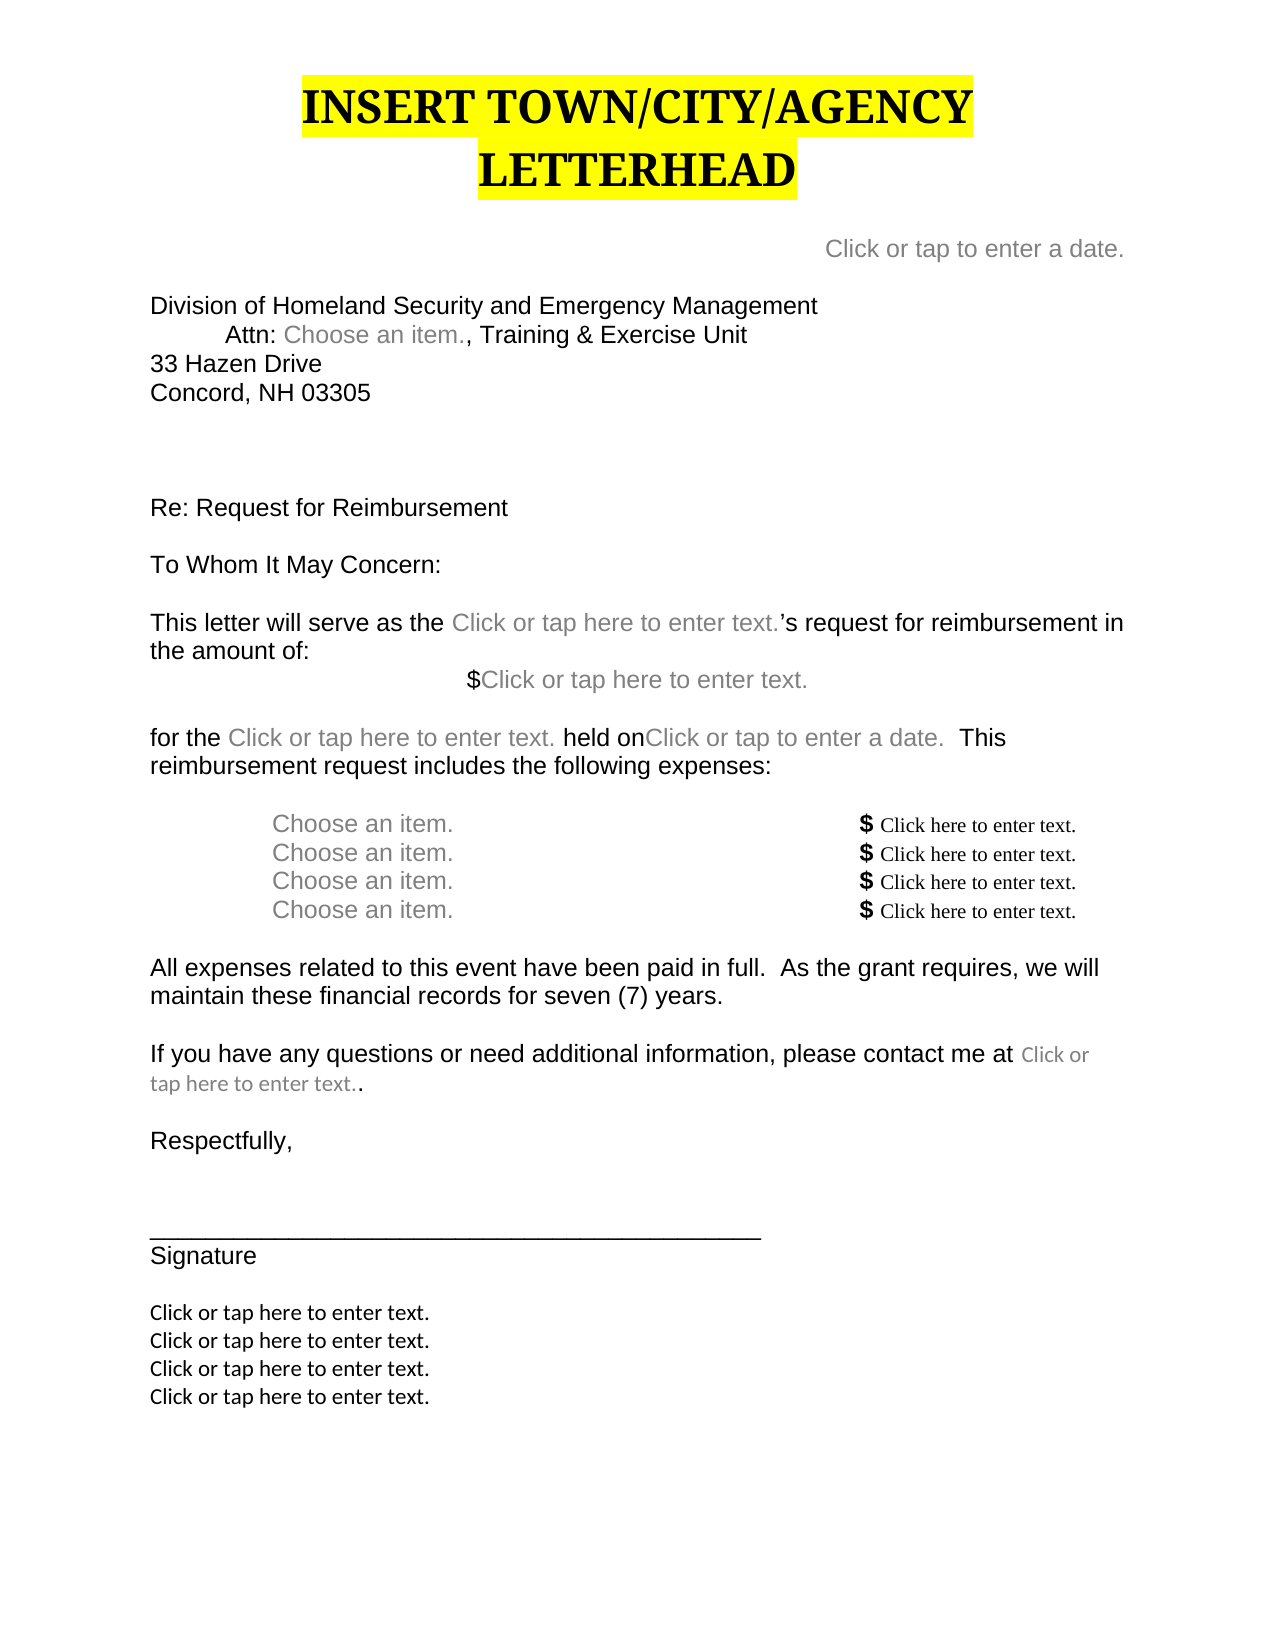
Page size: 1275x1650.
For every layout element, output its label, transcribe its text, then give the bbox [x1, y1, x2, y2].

table_cell $ [731, 838, 1087, 866]
table_cell $ [731, 895, 1087, 924]
text Division of Homeland Security and Emergency Management [150, 291, 1125, 320]
text $ [150, 665, 1125, 694]
text If you have any questions or need additional information, please contact me at . [150, 1039, 1125, 1097]
text for the held on This reimbursement request includes the following expenses: [150, 723, 1125, 780]
text To Whom It May Concern: [150, 550, 1125, 579]
text Signature [150, 1241, 1125, 1270]
table_header [225, 809, 731, 838]
text ____________________________________________ [150, 1212, 1125, 1241]
text 33 Hazen Drive [150, 349, 1125, 378]
text Respectfully, [150, 1126, 1125, 1155]
table_cell [225, 838, 731, 866]
text Attn: , Training & Exercise Unit [150, 320, 1125, 349]
table_cell [225, 866, 731, 895]
table_header $ [731, 809, 1087, 838]
text This letter will serve as the ’s request for reimbursement in the amount of: [150, 608, 1125, 665]
text All expenses related to this event have been paid in full. As the grant requires, we will maintain these financial records for seven (7) years. [150, 953, 1125, 1010]
text Re: Request for Reimbursement [150, 493, 1125, 521]
table_cell $ [731, 866, 1087, 895]
table_cell [225, 895, 731, 924]
text Concord, NH 03305 [150, 378, 1125, 406]
